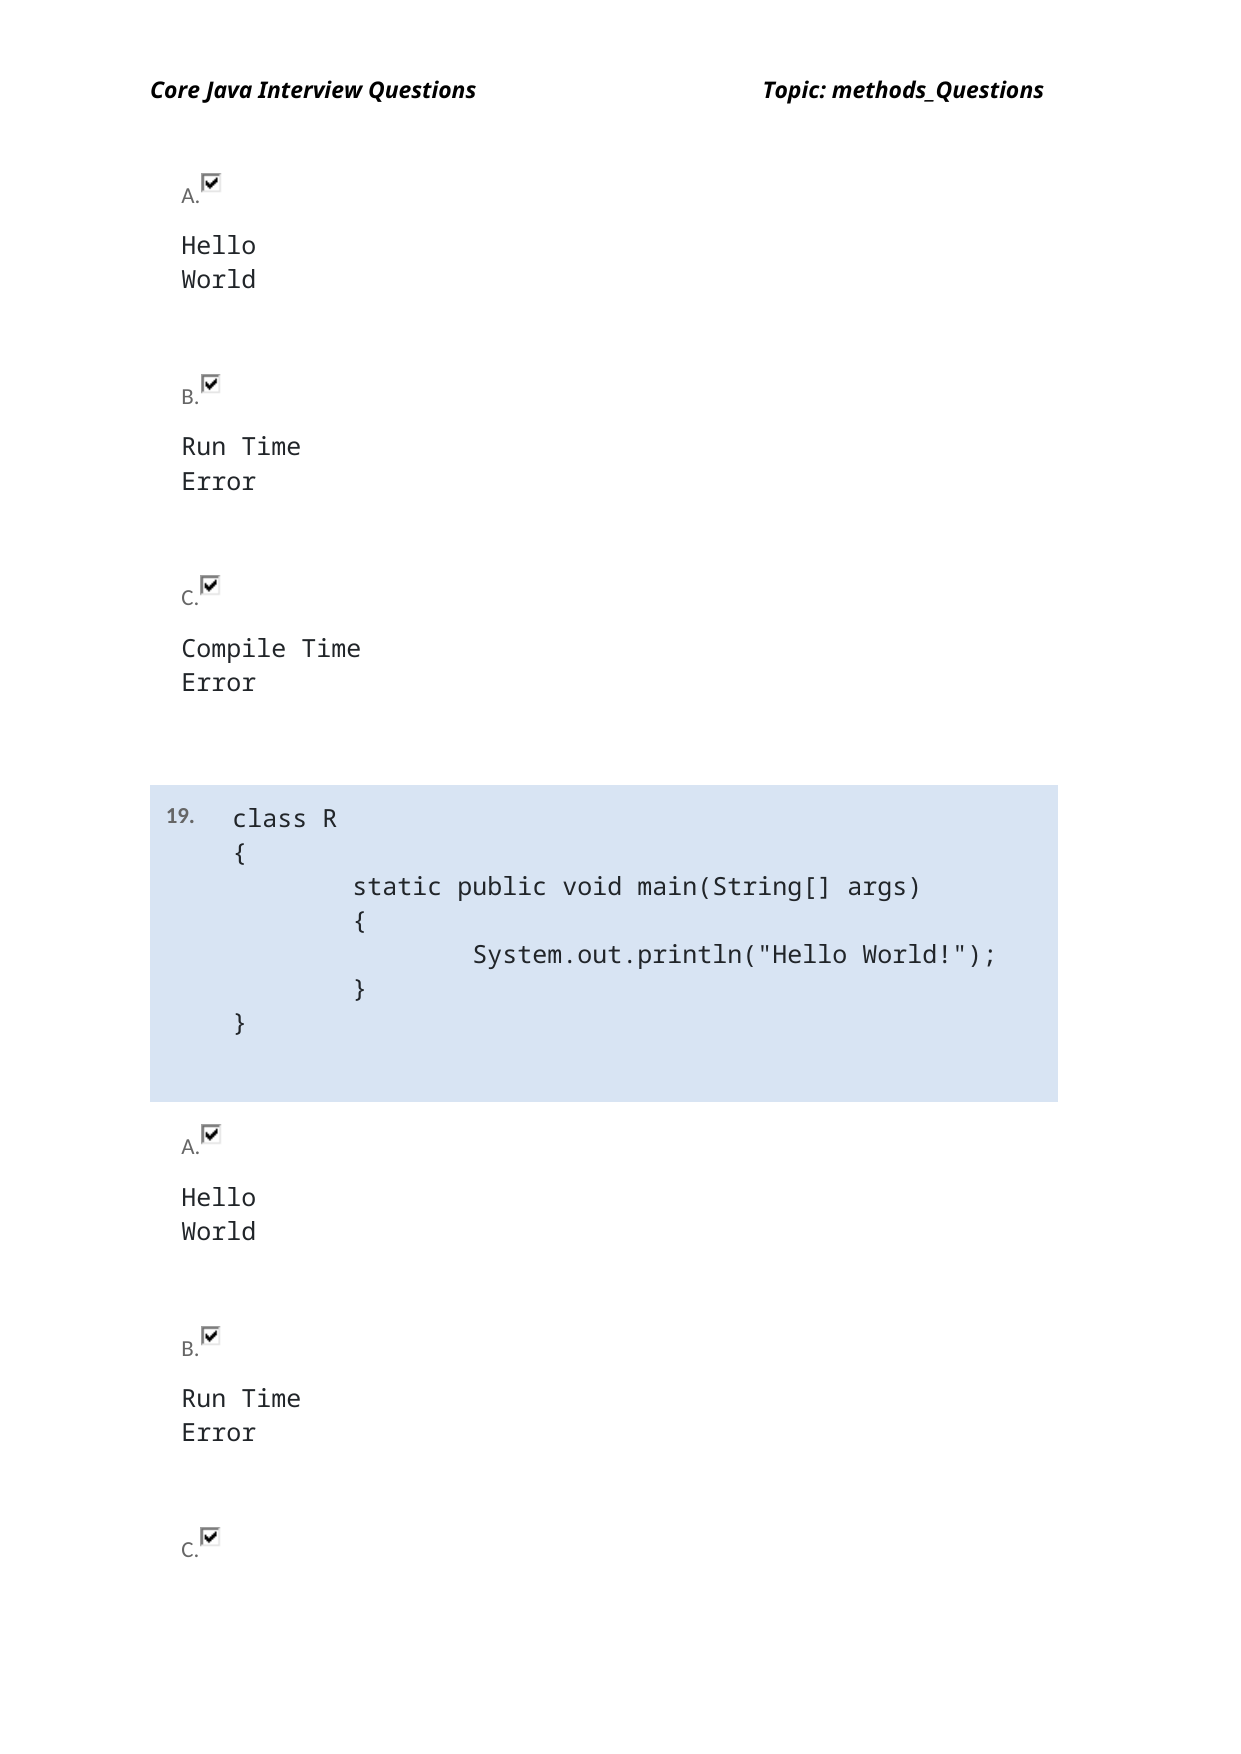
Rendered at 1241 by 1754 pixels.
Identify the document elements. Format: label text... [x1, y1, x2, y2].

table_header 19. [150, 785, 216, 1102]
table_cell [150, 150, 1090, 785]
table_header class R { static public void main(String[] args) { System.out.println("Hello World!"); } } [216, 785, 1058, 1102]
table_cell [150, 1102, 1090, 1597]
